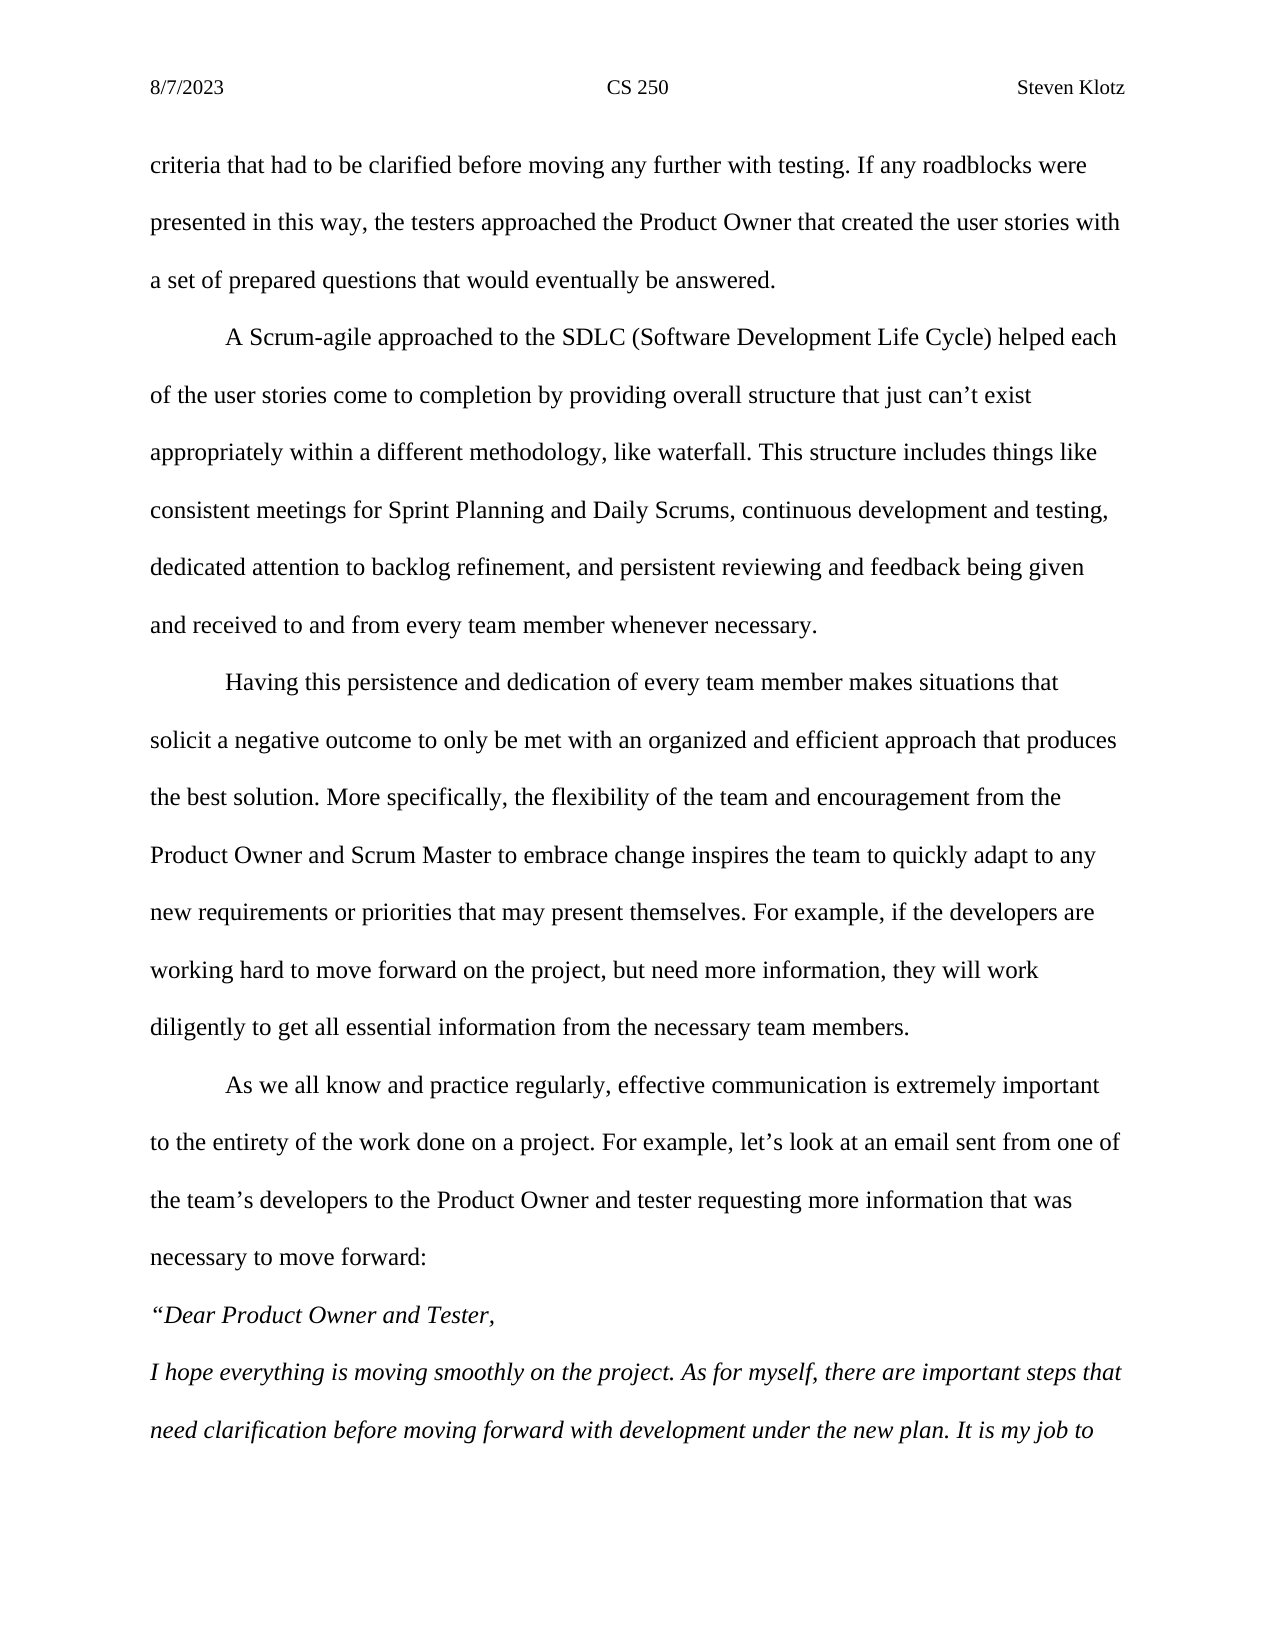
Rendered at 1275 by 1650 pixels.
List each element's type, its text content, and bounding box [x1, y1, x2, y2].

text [150, 1357, 1125, 1444]
text As we all know and practice regularly, effective communication is extremely important to the entirety of the work done on a project. For example, let’s look at an email sent from one of the team’s developers to the Product Owner and tester requesting more information that was necessary to move forward: [150, 1070, 1125, 1271]
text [150, 150, 1125, 294]
text “Dear Product Owner and Tester, [150, 1300, 1125, 1329]
text Having this persistence and dedication of every team member makes situations that solicit a negative outcome to only be met with an organized and efficient approach that produces the best solution. More specifically, the flexibility of the team and encouragement from the Product Owner and Scrum Master to embrace change inspires the team to quickly adapt to any new requirements or priorities that may present themselves. For example, if the developers are working hard to move forward on the project, but need more information, they will work diligently to get all essential information from the necessary team members. [150, 667, 1125, 1041]
text A Scrum-agile approached to the SDLC (Software Development Life Cycle) helped each of the user stories come to completion by providing overall structure that just can’t exist appropriately within a different methodology, like waterfall. This structure includes things like consistent meetings for Sprint Planning and Daily Scrums, continuous development and testing, dedicated attention to backlog refinement, and persistent reviewing and feedback being given and received to and from every team member whenever necessary. [150, 322, 1125, 639]
